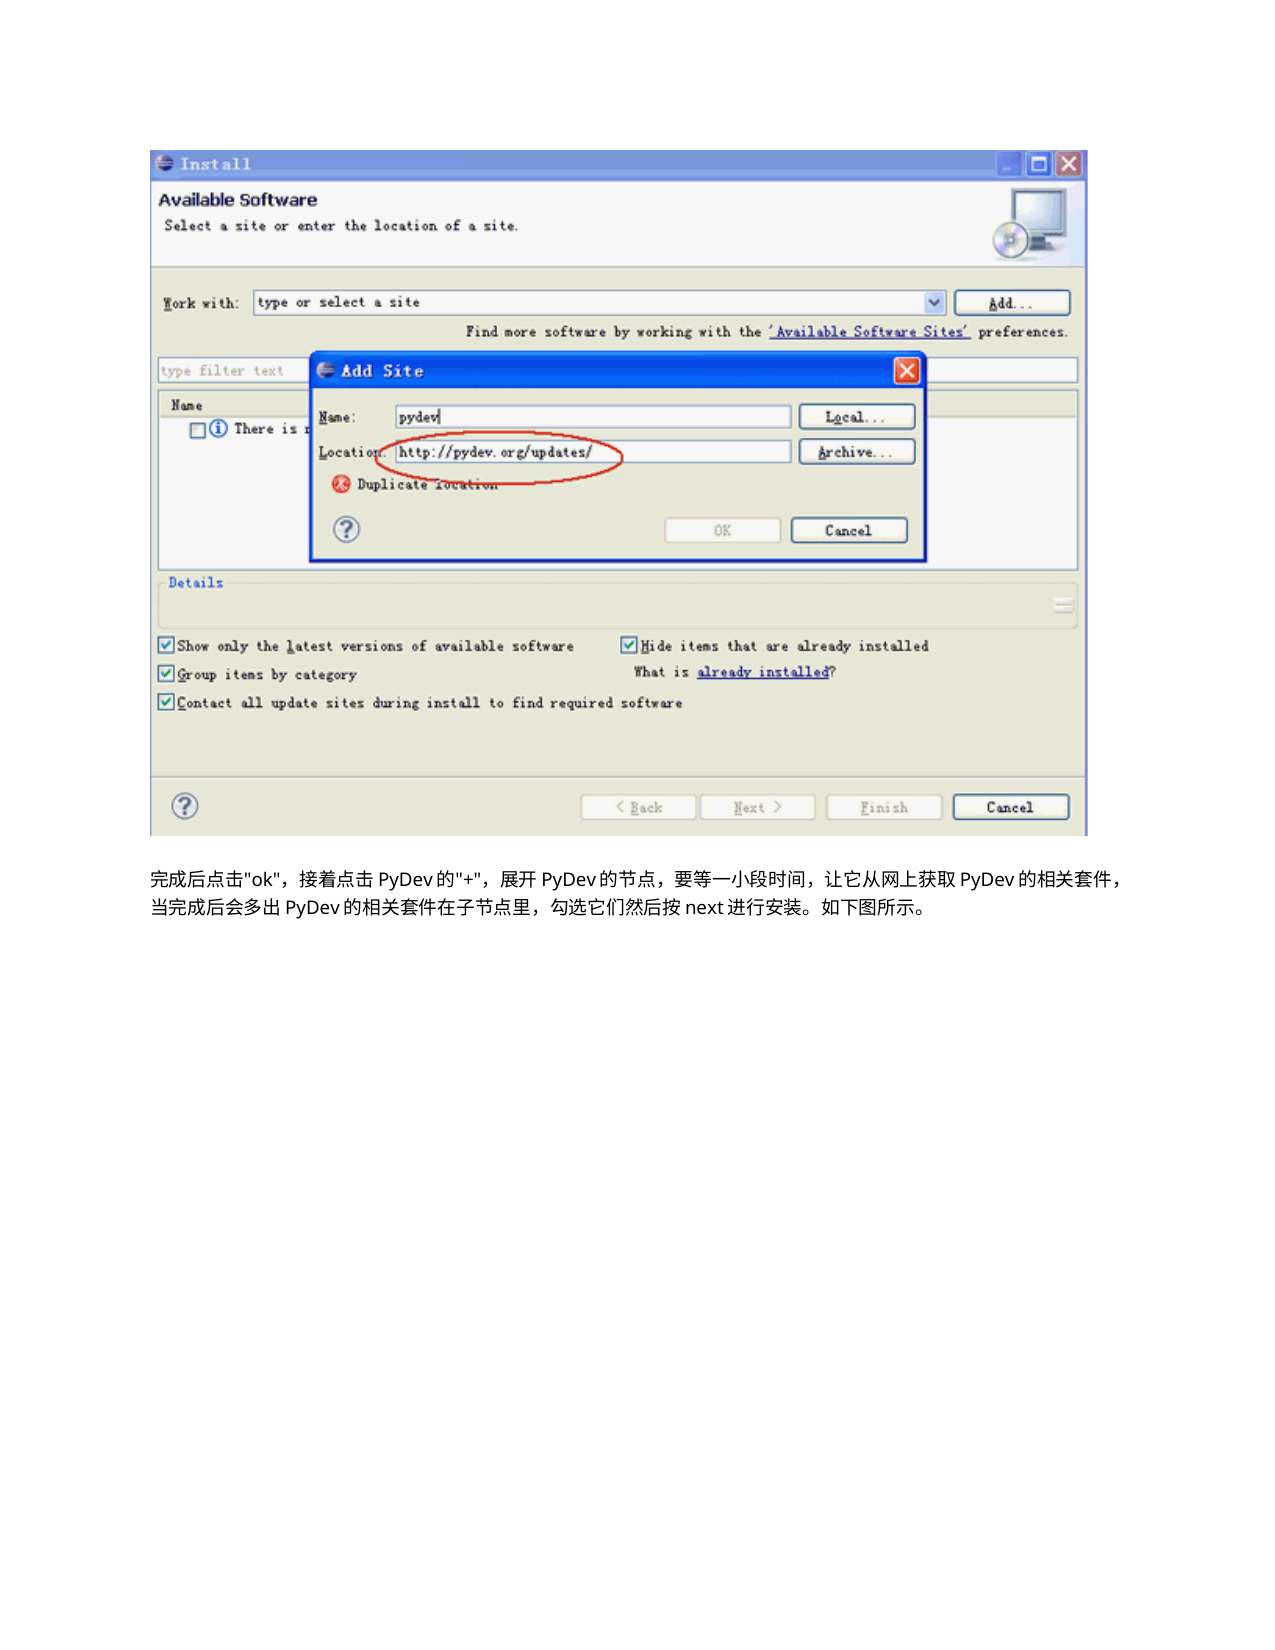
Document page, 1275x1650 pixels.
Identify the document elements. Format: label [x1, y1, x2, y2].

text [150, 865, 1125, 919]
picture [150, 150, 1088, 836]
